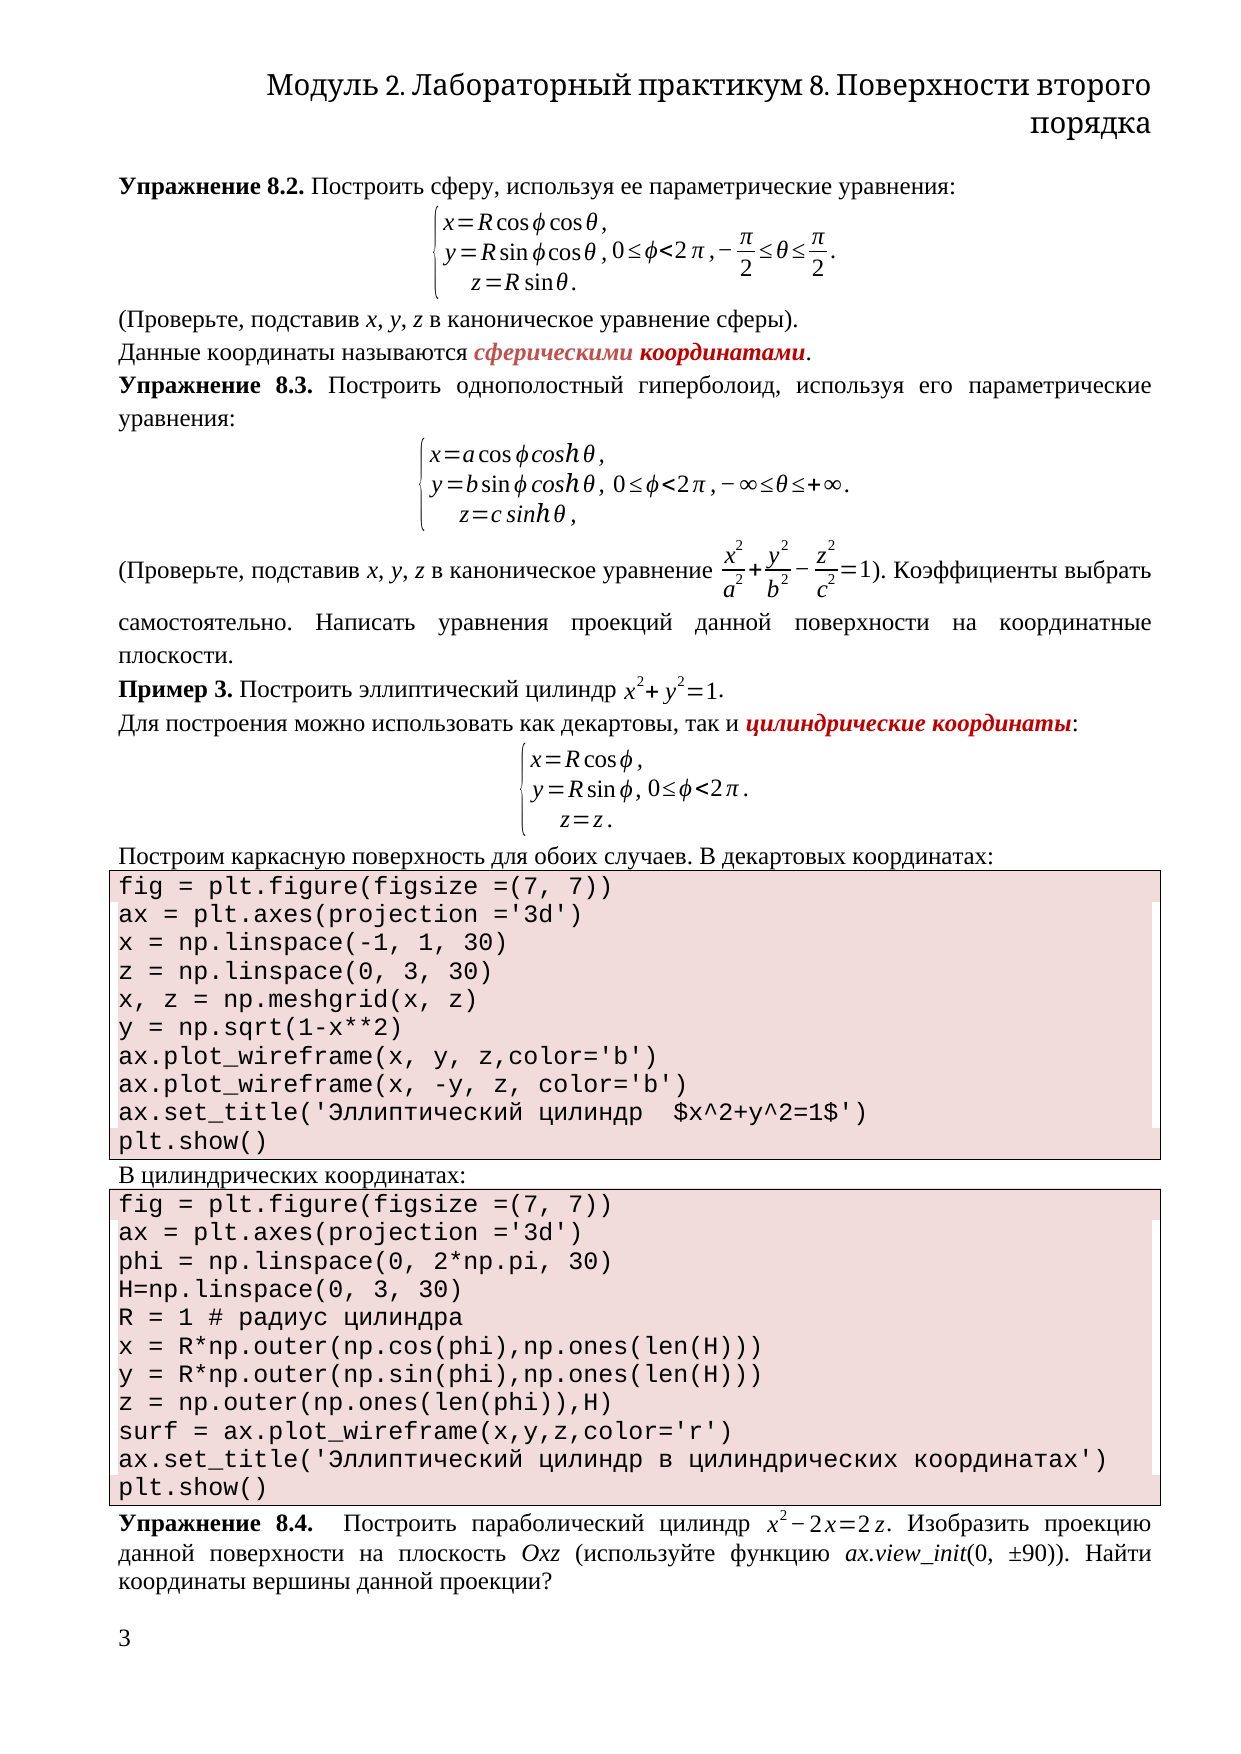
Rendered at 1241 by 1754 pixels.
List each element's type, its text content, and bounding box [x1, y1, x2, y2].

text В цилиндрических координатах: [118, 1160, 1152, 1188]
text R = 1 # радиус цилиндра [118, 1305, 1152, 1333]
text ax.plot_wireframe(x, -y, z, color='b') [118, 1072, 1152, 1100]
text z = np.linspace(0, 3, 30) [118, 958, 1152, 987]
text plt.show() [110, 1125, 1160, 1159]
text z = np.outer(np.ones(len(phi)),H) [118, 1390, 1152, 1418]
text Упражнение 8.2. Построить сферу, используя ее параметрические уравнения: [118, 171, 1152, 200]
text phi = np.linspace(0, 2*np.pi, 30) [118, 1248, 1152, 1277]
text Пример 3. Построить эллиптический цилиндр . [118, 673, 1152, 704]
text (Проверьте, подставив x, y, z в каноническое уравнение ). Коэффициенты выбрать самостоятельно. Написать уравнения проекций данной поверхности на координатные плоскости. [118, 536, 1152, 668]
text x = R*np.outer(np.cos(phi),np.ones(len(H))) [118, 1333, 1152, 1362]
text ax.plot_wireframe(x, y, z,color='b') [118, 1043, 1152, 1072]
text ax = plt.axes(projection ='3d') [118, 902, 1152, 930]
text x, z = np.meshgrid(x, z) [118, 987, 1152, 1015]
text y = R*np.outer(np.sin(phi),np.ones(len(H))) [118, 1362, 1152, 1390]
text H=np.linspace(0, 3, 30) [118, 1277, 1152, 1305]
text x = np.linspace(-1, 1, 30) [118, 930, 1152, 958]
text Для построения можно использовать как декартовы, так и цилиндрические координаты: [118, 708, 1152, 737]
text fig = plt.figure(figsize =(7, 7)) [110, 871, 1160, 902]
text ax.set_title('Эллиптический цилиндр в цилиндрических координатах') [118, 1447, 1152, 1472]
text fig = plt.figure(figsize =(7, 7)) [110, 1190, 1160, 1220]
text ax = plt.axes(projection ='3d') [118, 1220, 1152, 1248]
text surf = ax.plot_wireframe(x,y,z,color='r') [118, 1418, 1152, 1447]
text Упражнение 8.3. Построить однополостный гиперболоид, используя его параметрические уравнения: [118, 370, 1152, 432]
text y = np.sqrt(1-x**2) [118, 1015, 1152, 1043]
text plt.show() [110, 1472, 1160, 1505]
text Упражнение 8.4. Построить параболический цилиндр . Изобразить проекцию данной поверхности на плоскость Oxz (используйте функцию ax.view_init(0, ±90)). Найти координаты вершины данной проекции? [118, 1506, 1152, 1595]
text Данные координаты называются сферическими координатами. [118, 337, 1152, 366]
text Построим каркасную поверхность для обоих случаев. В декартовых координатах: [118, 841, 1152, 870]
text (Проверьте, подставив x, y, z в каноническое уравнение сферы). [118, 304, 1152, 333]
text ax.set_title('Эллиптический цилиндр $x^2+y^2=1$') [118, 1100, 1152, 1125]
